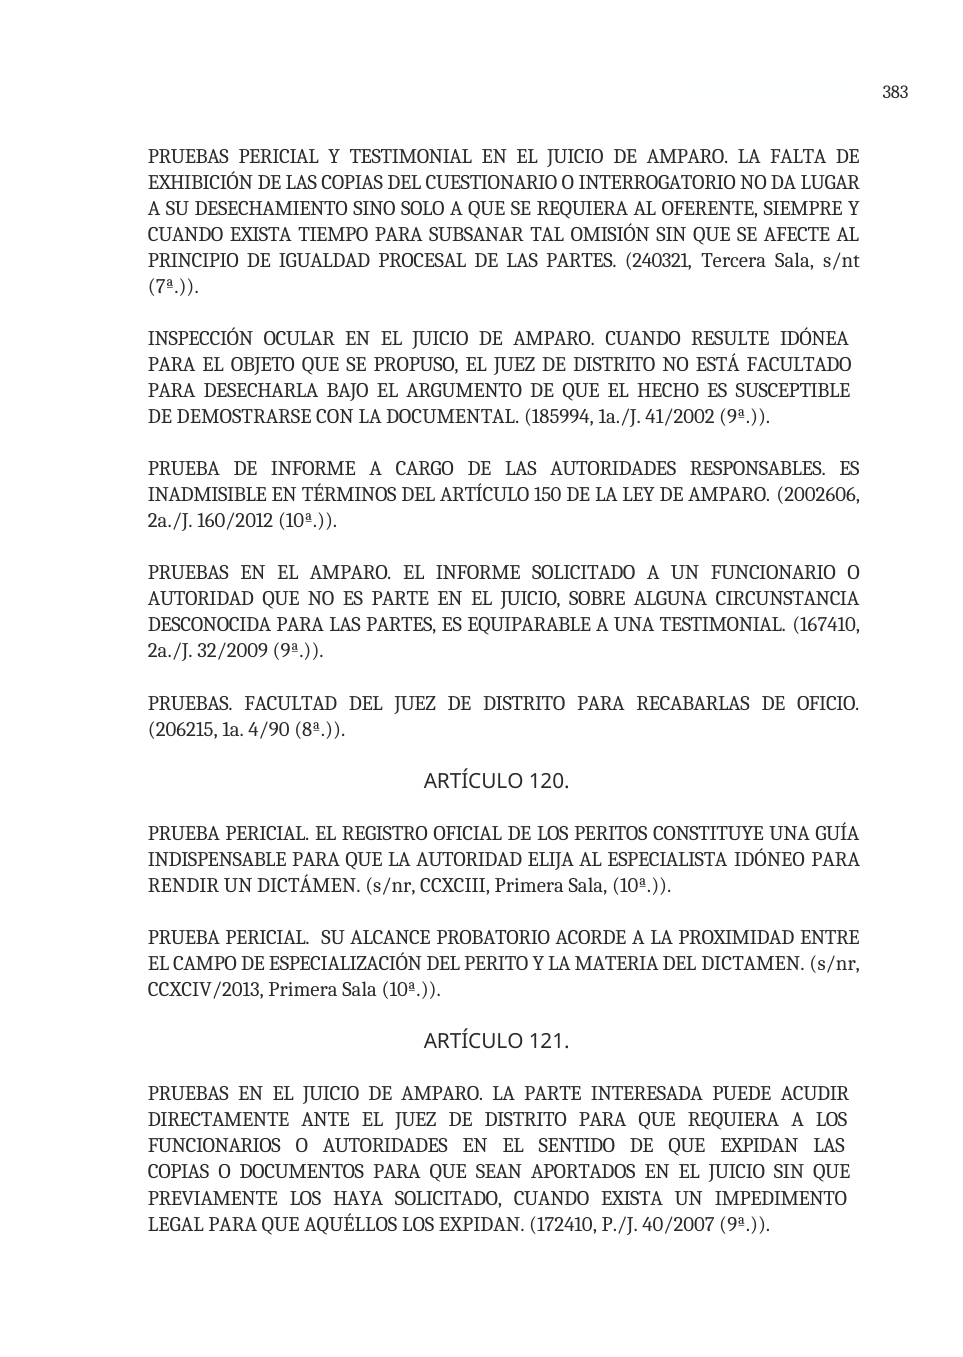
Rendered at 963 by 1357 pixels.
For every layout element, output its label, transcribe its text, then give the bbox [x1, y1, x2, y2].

text PRUEBA DE INFORME A CARGO DE LAS AUTORIDADES RESPONSABLES. ES INADMISIBLE EN TÉRMINOS DEL ARTÍCULO 150 DE LA LEY DE AMPARO. (2002606, 2a./J. 160/2012 (10ª.)). [148, 455, 860, 533]
text ARTÍCULO 121. [423, 1029, 864, 1053]
text PRUEBA PERICIAL. EL REGISTRO OFICIAL DE LOS PERITOS CONSTITUYE UNA GUÍA INDISPENSABLE PARA QUE LA AUTORIDAD ELIJA AL ESPECIALISTA IDÓNEO PARA RENDIR UN DICTÁMEN. (s/nr, CCXCIII, Primera Sala, (10ª.)). [148, 819, 860, 898]
text PRUEBA PERICIAL. SU ALCANCE PROBATORIO ACORDE A LA PROXIMIDAD ENTRE EL CAMPO DE ESPECIALIZACIÓN DEL PERITO Y LA MATERIA DEL DICTAMEN. (s/nr, CCXCIV/2013, Primera Sala (10ª.)). [148, 924, 860, 1002]
text ARTÍCULO 120. [423, 769, 864, 793]
text INSPECCIÓN OCULAR EN EL JUICIO DE AMPARO. CUANDO RESULTE IDÓNEA PARA EL OBJETO QUE SE PROPUSO, EL JUEZ DE DISTRITO NO ESTÁ FACULTADO PARA DESECHARLA BAJO EL ARGUMENTO DE QUE EL HECHO ES SUSCEPTIBLE DE DEMOSTRARSE CON LA DOCUMENTAL. (185994, 1a./J. 41/2002 (9ª.)). [148, 324, 860, 429]
text 383 [882, 81, 919, 102]
text PRUEBAS PERICIAL Y TESTIMONIAL EN EL JUICIO DE AMPARO. LA FALTA DE EXHIBICIÓN DE LAS COPIAS DEL CUESTIONARIO O INTERROGATORIO NO DA LUGAR A SU DESECHAMIENTO SINO SOLO A QUE SE REQUIERA AL OFERENTE, SIEMPRE Y CUANDO EXISTA TIEMPO PARA SUBSANAR TAL OMISIÓN SIN QUE SE AFECTE AL PRINCIPIO DE IGUALDAD PROCESAL DE LAS PARTES. (240321, Tercera Sala, s/nt (7ª.)). [148, 142, 860, 298]
text PRUEBAS EN EL AMPARO. EL INFORME SOLICITADO A UN FUNCIONARIO O AUTORIDAD QUE NO ES PARTE EN EL JUICIO, SOBRE ALGUNA CIRCUNSTANCIA DESCONOCIDA PARA LAS PARTES, ES EQUIPARABLE A UNA TESTIMONIAL. (167410, 2a./J. 32/2009 (9ª.)). [148, 559, 860, 663]
text PRUEBAS EN EL JUICIO DE AMPARO. LA PARTE INTERESADA PUEDE ACUDIR DIRECTAMENTE ANTE EL JUEZ DE DISTRITO PARA QUE REQUIERA A LOS FUNCIONARIOS O AUTORIDADES EN EL SENTIDO DE QUE EXPIDAN LAS COPIAS O DOCUMENTOS PARA QUE SEAN APORTADOS EN EL JUICIO SIN QUE PREVIAMENTE LOS HAYA SOLICITADO, CUANDO EXISTA UN IMPEDIMENTO LEGAL PARA QUE AQUÉLLOS LOS EXPIDAN. (172410, P./J. 40/2007 (9ª.)). [148, 1080, 860, 1236]
text PRUEBAS. FACULTAD DEL JUEZ DE DISTRITO PARA RECABARLAS DE OFICIO. (206215, 1a. 4/90 (8ª.)). [148, 689, 860, 741]
